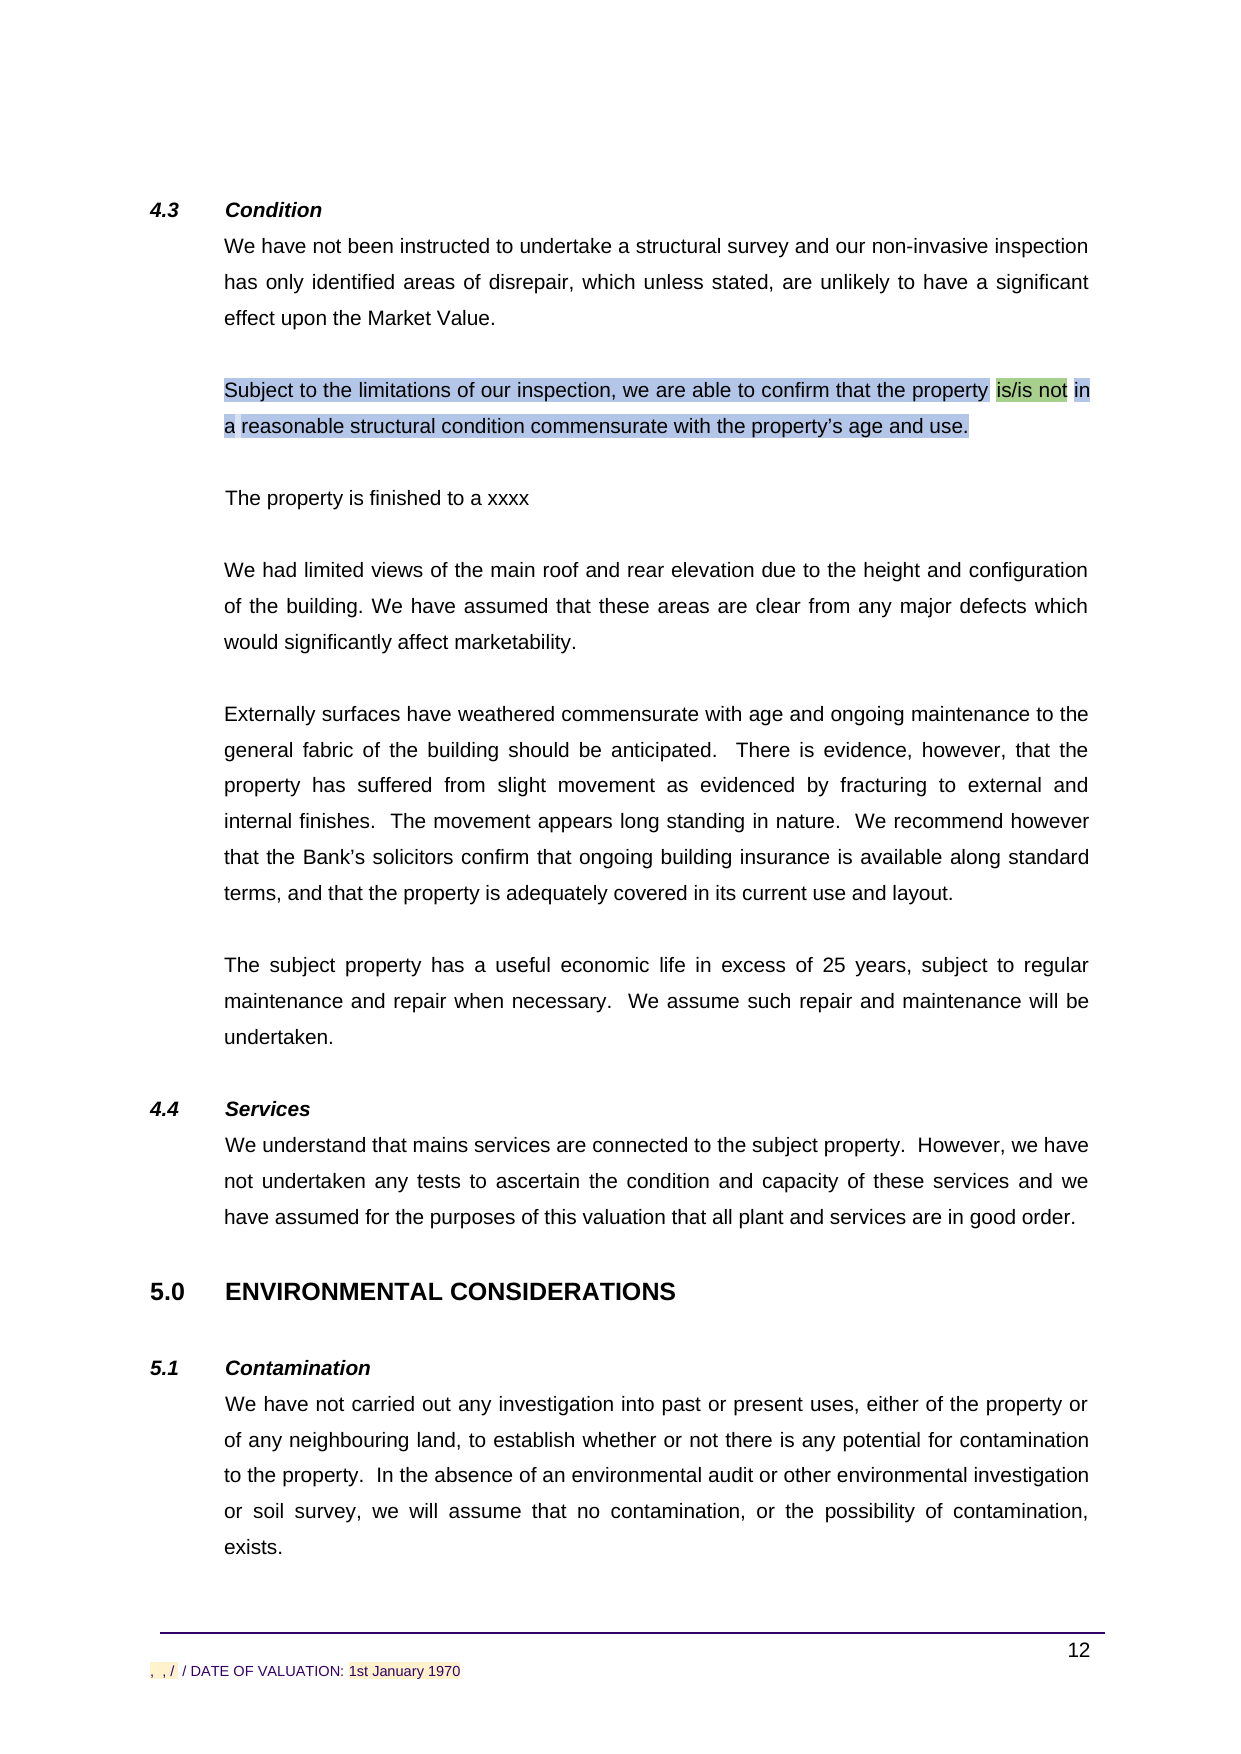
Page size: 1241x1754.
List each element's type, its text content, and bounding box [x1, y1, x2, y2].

text We had limited views of the main roof and rear elevation due to the height and configuration of the building. We have assumed that these areas are clear from any major defects which would significantly affect marketability. [224, 558, 1090, 653]
subtitle 4.3 Condition [150, 198, 1090, 222]
text The subject property has a useful economic life in excess of 25 years, subject to regular maintenance and repair when necessary. We assume such repair and maintenance will be undertaken. [224, 953, 1090, 1049]
text The property is finished to a xxxx [150, 486, 1090, 510]
text We have not been instructed to undertake a structural survey and our non-invasive inspection has only identified areas of disrepair, which unless stated, are unlikely to have a significant effect upon the Market Value. [150, 234, 1090, 330]
text Subject to the limitations of our inspection, we are able to confirm that the property is/is not in a reasonable structural condition commensurate with the property’s age and use. [224, 378, 1090, 438]
subtitle 5.1 Contamination [150, 1356, 1090, 1379]
text We have not carried out any investigation into past or present uses, either of the property or of any neighbouring land, to establish whether or not there is any potential for contamination to the property. In the absence of an environmental audit or other environmental investigation or soil survey, we will assume that no contamination, or the possibility of contamination, exists. [224, 1391, 1090, 1559]
subtitle 5.0 ENVIRONMENTAL CONSIDERATIONS [150, 1276, 1090, 1305]
text Externally surfaces have weathered commensurate with age and ongoing maintenance to the general fabric of the building should be anticipated. There is evidence, however, that the property has suffered from slight movement as evidenced by fracturing to external and internal finishes. The movement appears long standing in nature. We recommend however that the Bank’s solicitors confirm that ongoing building insurance is available along standard terms, and that the property is adequately covered in its current use and layout. [224, 701, 1090, 905]
subtitle 4.4 Services [150, 1097, 1090, 1121]
text We understand that mains services are connected to the subject property. However, we have not undertaken any tests to ascertain the condition and capacity of these services and we have assumed for the purposes of this valuation that all plant and services are in good order. [224, 1133, 1090, 1228]
